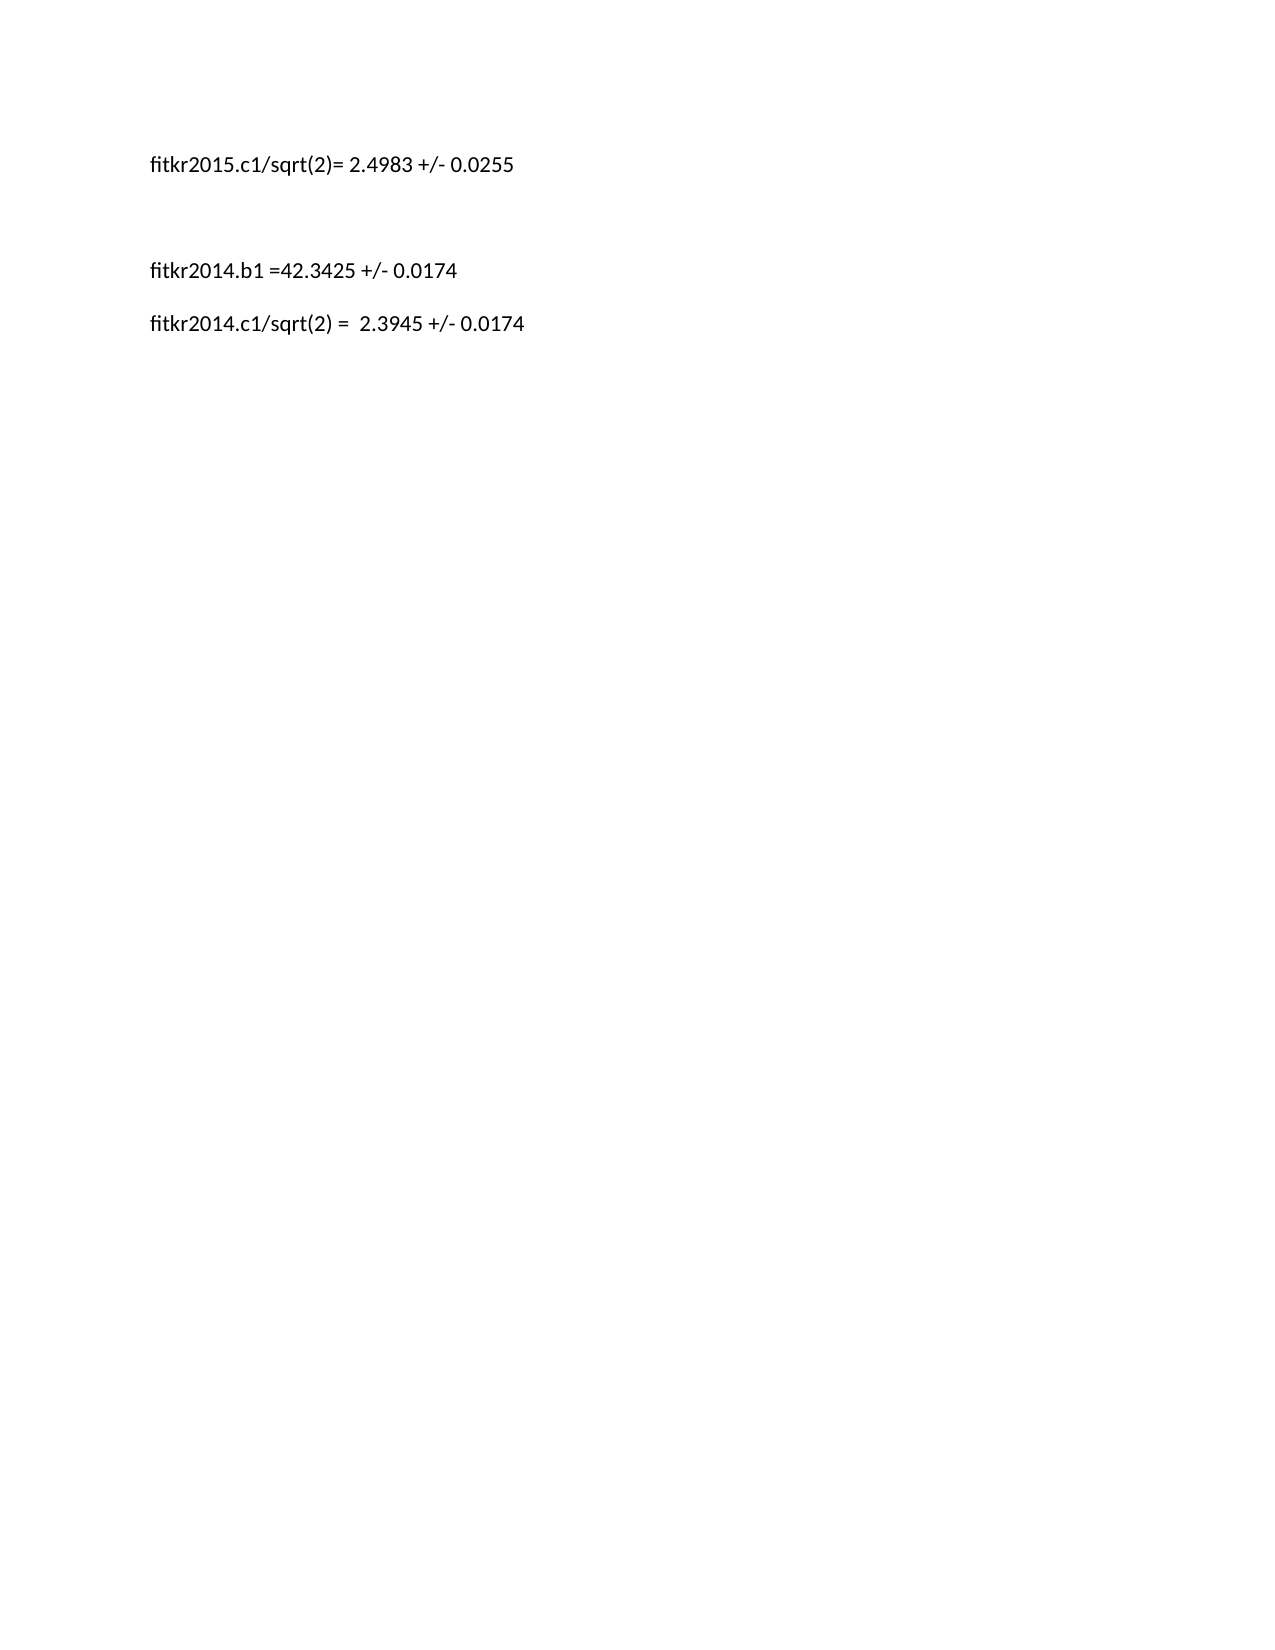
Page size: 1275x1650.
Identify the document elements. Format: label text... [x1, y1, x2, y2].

text fitkr2014.c1/sqrt(2) = 2.3945 +/- 0.0174 [150, 309, 1125, 337]
text fitkr2014.b1 =42.3425 +/- 0.0174 [150, 256, 1125, 284]
text fitkr2015.c1/sqrt(2)= 2.4983 +/- 0.0255 [150, 150, 1125, 178]
